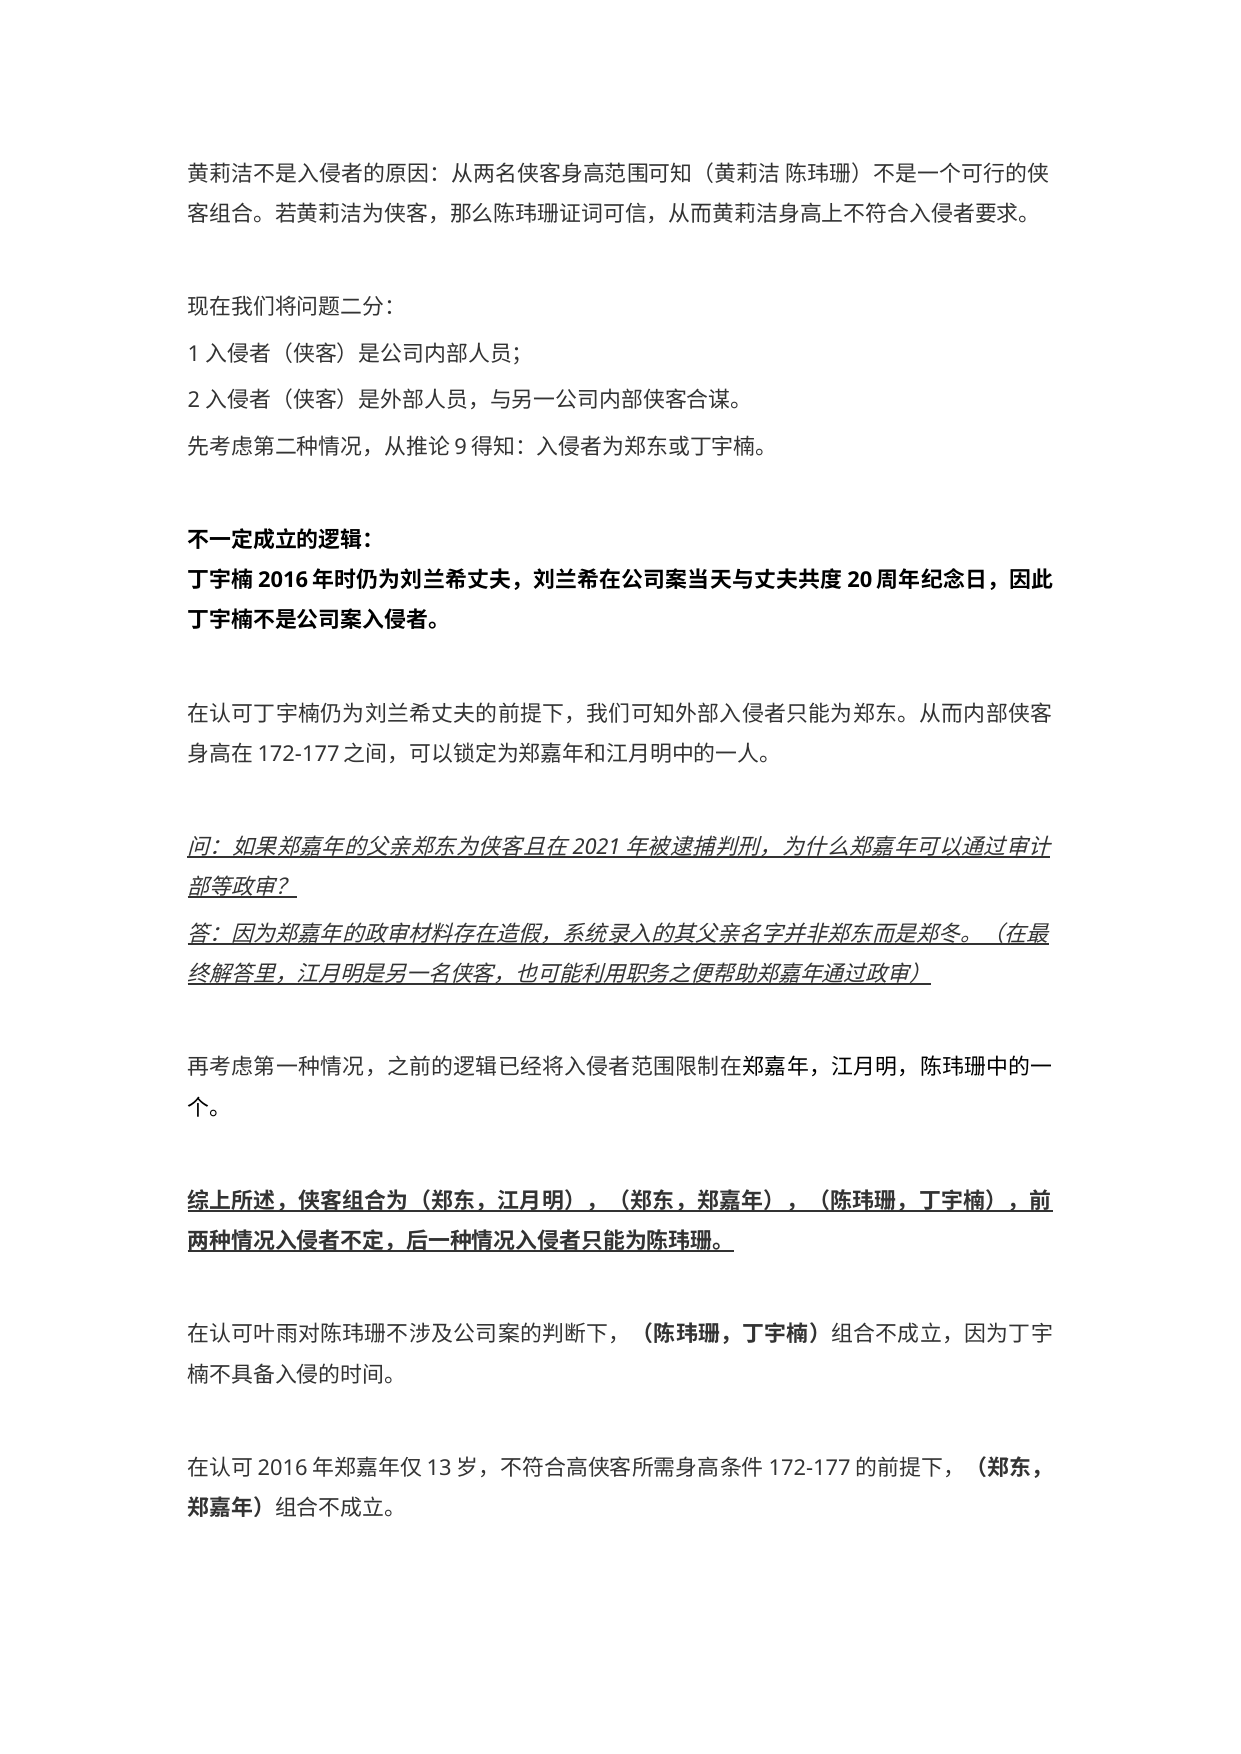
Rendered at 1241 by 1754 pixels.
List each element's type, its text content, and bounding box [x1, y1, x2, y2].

list 在认可丁宇楠仍为刘兰希丈夫的前提下，我们可知外部入侵者只能为郑东。从而内部侠客身高在172-177之间，可以锁定为郑嘉年和江月明中的一人。 [187, 691, 1053, 772]
list 2 入侵者（侠客）是外部人员，与另一公司内部侠客合谋。 [187, 378, 1053, 418]
list 问：如果郑嘉年的父亲郑东为侠客且在2021年被逮捕判刑，为什么郑嘉年可以通过审计部等政审？ [187, 825, 1053, 905]
list 答：因为郑嘉年的政审材料存在造假，系统录入的其父亲名字并非郑东而是郑冬。（在最终解答里，江月明是另一名侠客，也可能利用职务之便帮助郑嘉年通过政审） [187, 912, 1053, 992]
list 现在我们将问题二分： [187, 285, 1053, 325]
list 丁宇楠2016年时仍为刘兰希丈夫，刘兰希在公司案当天与丈夫共度20周年纪念日，因此丁宇楠不是公司案入侵者。 [187, 558, 1053, 638]
list 综上所述，侠客组合为（郑东，江月明），（郑东，郑嘉年），（陈玮珊，丁宇楠），前两种情况入侵者不定，后一种情况入侵者只能为陈玮珊。 [187, 1211, 1053, 1259]
list 先考虑第二种情况，从推论9得知：入侵者为郑东或丁宇楠。 [187, 424, 1053, 465]
list 黄莉洁不是入侵者的原因：从两名侠客身高范围可知（黄莉洁 陈玮珊）不是一个可行的侠客组合。若黄莉洁为侠客，那么陈玮珊证词可信，从而黄莉洁身高上不符合入侵者要求。 [187, 151, 1053, 232]
list 不一定成立的逻辑： [187, 518, 1053, 558]
list 在认可叶雨对陈玮珊不涉及公司案的判断下，（陈玮珊，丁宇楠）组合不成立，因为丁宇楠不具备入侵的时间。 [187, 1312, 1053, 1393]
list 再考虑第一种情况，之前的逻辑已经将入侵者范围限制在郑嘉年，江月明，陈玮珊中的一个。 [187, 1045, 1053, 1126]
list 1 入侵者（侠客）是公司内部人员； [187, 331, 1053, 372]
list 在认可2016年郑嘉年仅13岁，不符合高侠客所需身高条件172-177的前提下，（郑东，郑嘉年）组合不成立。 [187, 1445, 1053, 1526]
list 综上所述，侠客组合为（郑东，江月明），（郑东，郑嘉年），（陈玮珊，丁宇楠），前两种情况入侵者不定，后一种情况入侵者只能为陈玮珊。 [187, 1178, 1053, 1210]
